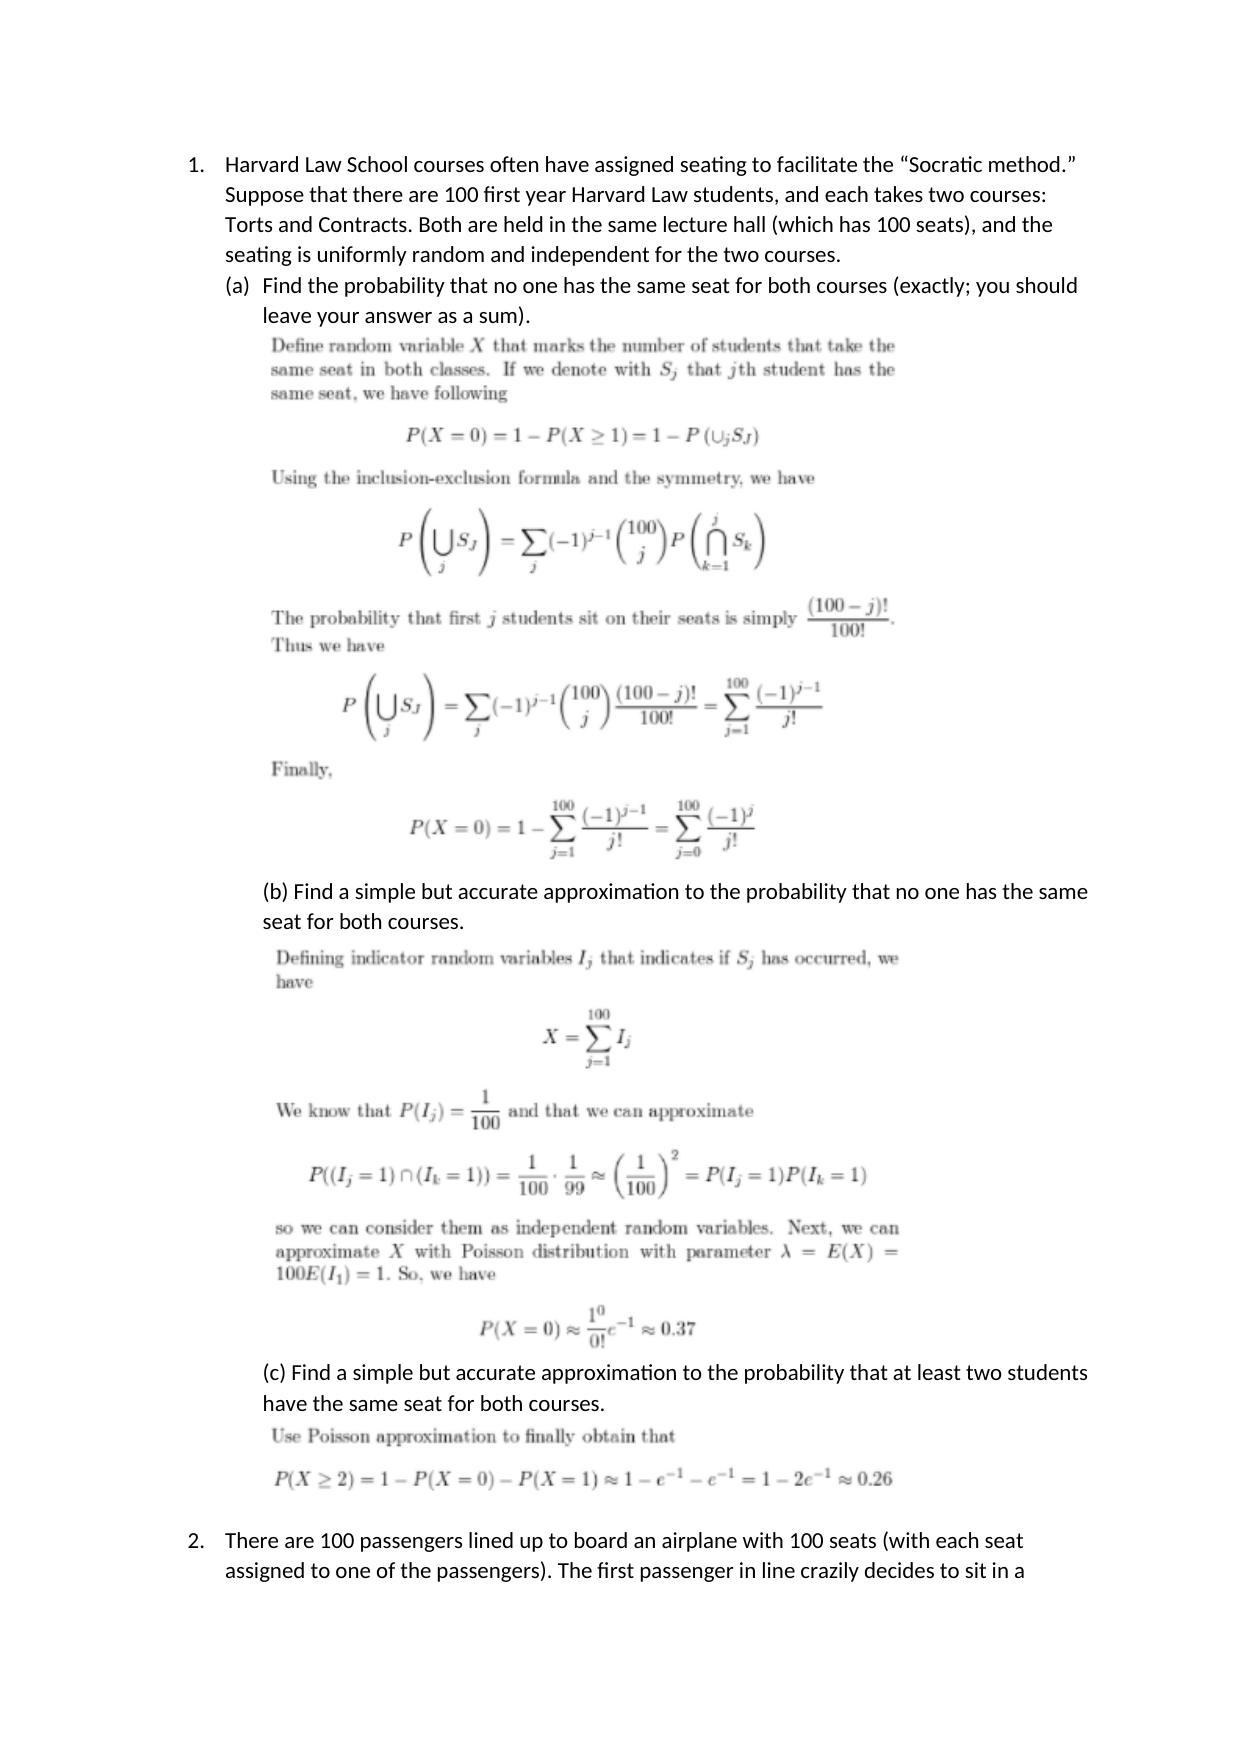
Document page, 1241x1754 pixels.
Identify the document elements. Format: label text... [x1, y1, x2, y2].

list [187, 1526, 1090, 1584]
picture [262, 1418, 905, 1524]
picture [262, 331, 922, 875]
list Find the probability that no one has the same seat for both courses (exactly; you should leave your answer as a sum). [225, 271, 1090, 329]
picture [262, 937, 938, 1357]
list Harvard Law School courses often have assigned seating to facilitate the “Socratic method.” Suppose that there are 100 first year Harvard Law students, and each takes two courses: Torts and Contracts. Both are held in the same lecture hall (which has 100 seats), and the seating is uniformly random and independent for the two courses. [187, 150, 1090, 269]
